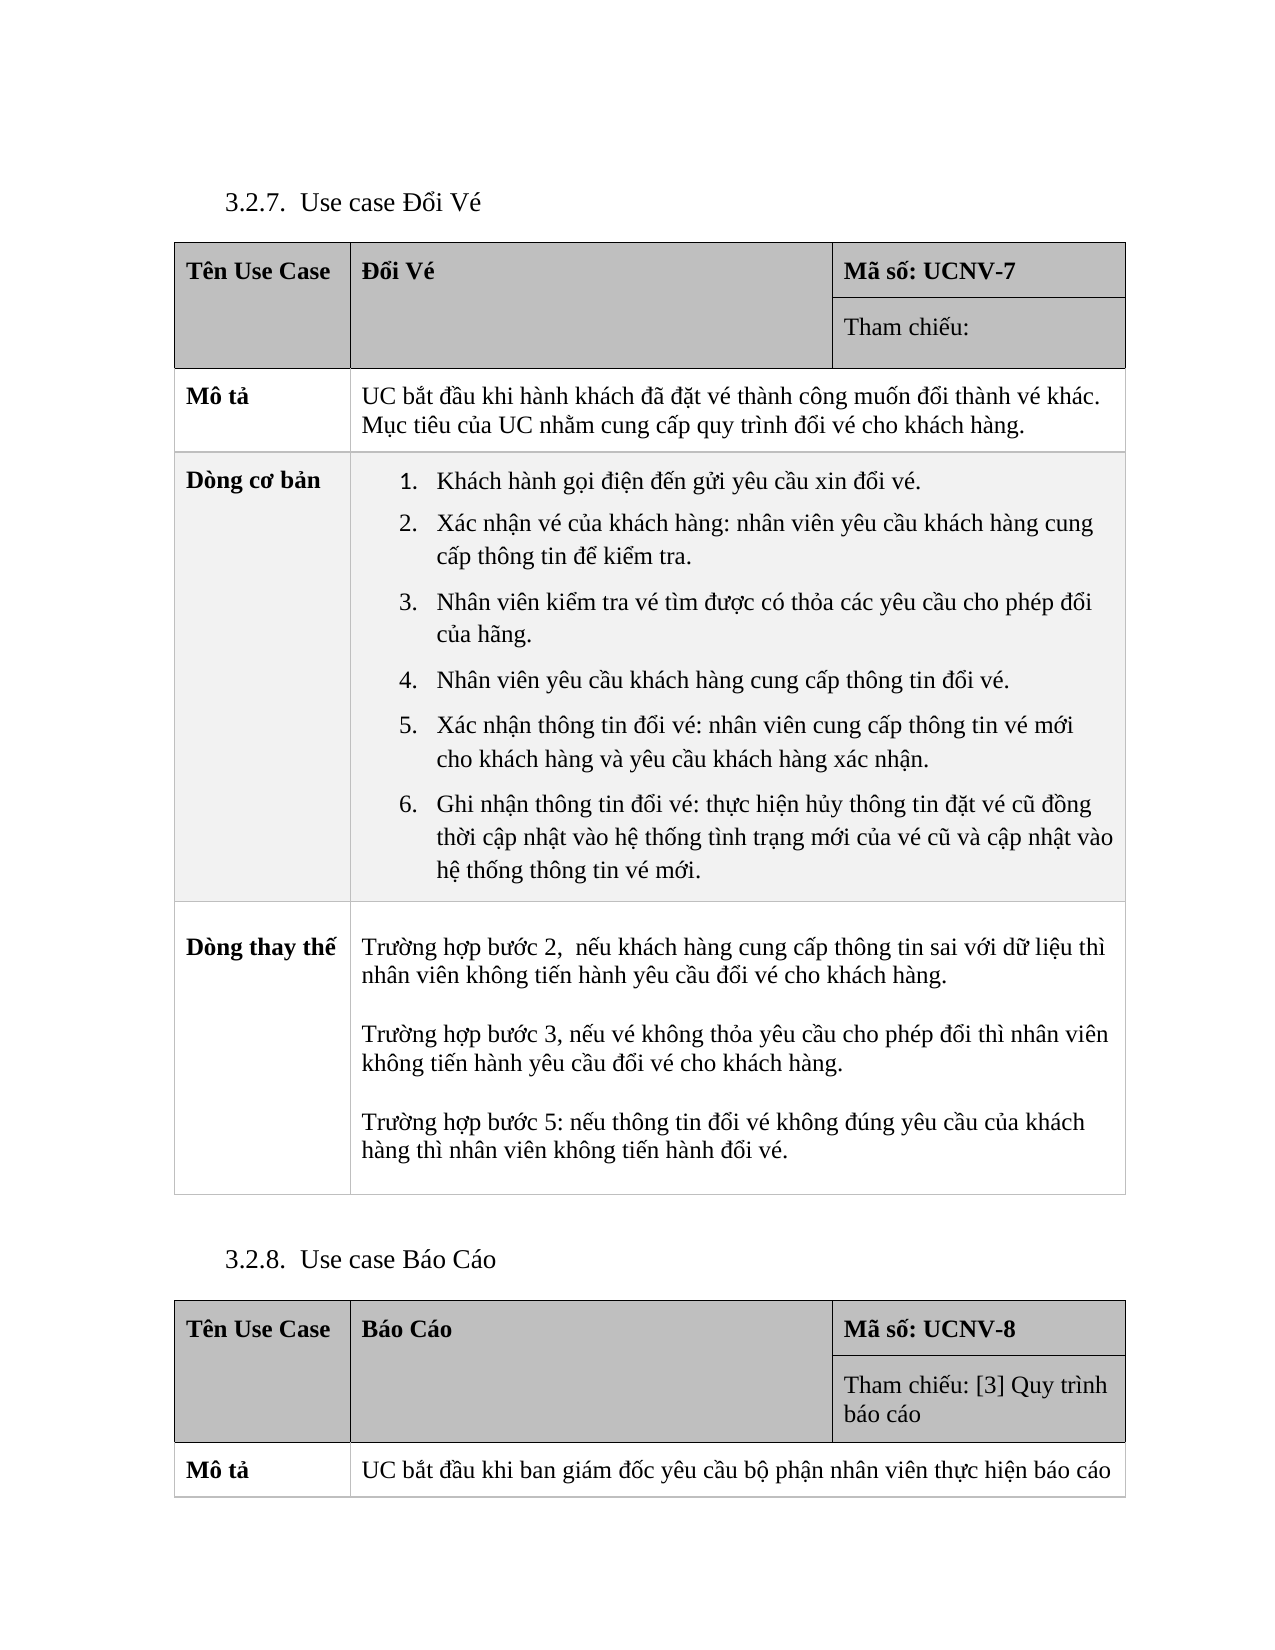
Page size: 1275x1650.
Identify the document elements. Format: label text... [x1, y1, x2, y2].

table_header Mã số: UCNV-8 [833, 1301, 1125, 1355]
table_cell Dòng cơ bản [175, 453, 350, 901]
list Use case Đổi Vé [225, 186, 1125, 217]
table_cell UC bắt đầu khi hành khách đã đặt vé thành công muốn đổi thành vé khác. Mục tiêu của UC nhằm cung cấp quy trình đổi vé cho khách hàng. [351, 369, 1125, 451]
table_cell UC bắt đầu khi ban giám đốc yêu cầu bộ phận nhân viên thực hiện báo cáo hoạt động kinh doanh [351, 1443, 1125, 1496]
table_cell Dòng thay thế [175, 902, 350, 1194]
table_cell Mô tả [175, 369, 350, 451]
table_header Mã số: UCNV-7 [833, 243, 1125, 297]
table_cell Tham chiếu: [3] Quy trình báo cáo [833, 1356, 1125, 1442]
table_header Tên Use Case [175, 1301, 350, 1442]
table_header Tên Use Case [175, 243, 350, 368]
table_cell Mô tả [175, 1443, 350, 1496]
table_header Đổi Vé [351, 243, 832, 368]
table_header Báo Cáo [351, 1301, 832, 1442]
table_cell Tham chiếu: [833, 298, 1125, 368]
list Use case Báo Cáo [225, 1243, 1125, 1275]
